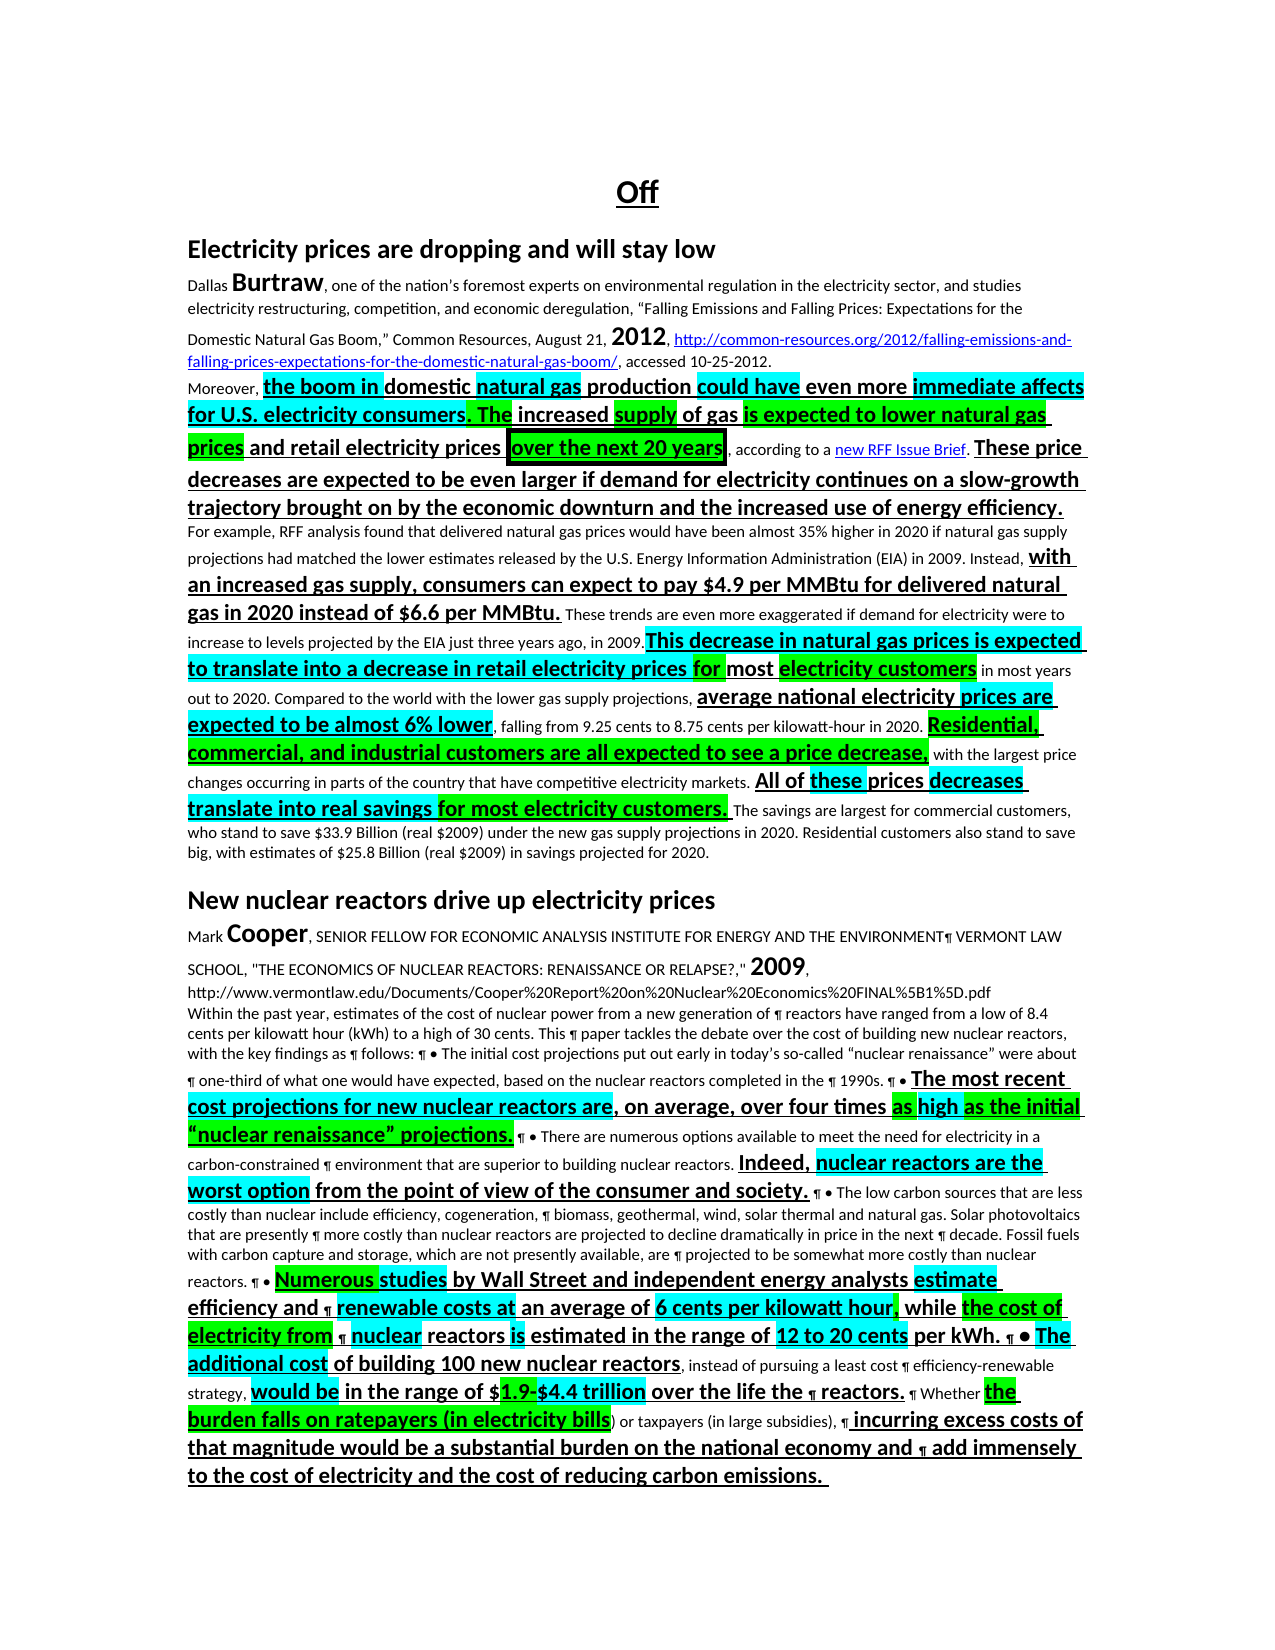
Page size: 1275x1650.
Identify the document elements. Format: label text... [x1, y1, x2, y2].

text Dallas Burtraw, one of the nation’s foremost experts on environmental regulation in the electricity sector, and studies electricity restructuring, competition, and economic deregulation, “Falling Emissions and Falling Prices: Expectations for the Domestic Natural Gas Boom,” Common Resources, August 21, 2012, http://common-resources.org/2012/falling-emissions-and-falling-prices-expectations-for-the-domestic-natural-gas-boom/, accessed 10-25-2012. [187, 265, 1087, 372]
text Mark Cooper, SENIOR FELLOW FOR ECONOMIC ANALYSIS INSTITUTE FOR ENERGY AND THE ENVIRONMENT¶ VERMONT LAW SCHOOL, "THE ECONOMICS OF NUCLEAR REACTORS: RENAISSANCE OR RELAPSE?," 2009, http://www.vermontlaw.edu/Documents/Cooper%20Report%20on%20Nuclear%20Economics%20FINAL%5B1%5D.pdf [187, 917, 1087, 1003]
subtitle New nuclear reactors drive up electricity prices [187, 883, 1087, 917]
subtitle Electricity prices are dropping and will stay low [187, 232, 1087, 265]
text Moreover, the boom in domestic natural gas production could have even more immediate affects for U.S. electricity consumers. The increased supply of gas is expected to lower natural gas prices and retail electricity prices over the next 20 years, according to a new RFF Issue Brief. These price decreases are expected to be even larger if demand for electricity continues on a slow-growth trajectory brought on by the economic downturn and the increased use of energy efficiency. For example, RFF analysis found that delivered natural gas prices would have been almost 35% higher in 2020 if natural gas supply projections had matched the lower estimates released by the U.S. Energy Information Administration (EIA) in 2009. Instead, with an increased gas supply, consumers can expect to pay $4.9 per MMBtu for delivered natural gas in 2020 instead of $6.6 per MMBtu. These trends are even more exaggerated if demand for electricity were to increase to levels projected by the EIA just three years ago, in 2009.This decrease in natural gas prices is expected to translate into a decrease in retail electricity prices for most electricity customers in most years out to 2020. Compared to the world with the lower gas supply projections, average national electricity prices are expected to be almost 6% lower, falling from 9.25 cents to 8.75 cents per kilowatt-hour in 2020. Residential, commercial, and industrial customers are all expected to see a price decrease, with the largest price changes occurring in parts of the country that have competitive electricity markets. All of these prices decreases translate into real savings for most electricity customers. The savings are largest for commercial customers, who stand to save $33.9 Billion (real $2009) under the new gas supply projections in 2020. Residential customers also stand to save big, with estimates of $25.8 Billion (real $2009) in savings projected for 2020. [187, 652, 1087, 863]
subtitle Off [187, 171, 1087, 212]
text Within the past year, estimates of the cost of nuclear power from a new generation of ¶ reactors have ranged from a low of 8.4 cents per kilowatt hour (kWh) to a high of 30 cents. This ¶ paper tackles the debate over the cost of building new nuclear reactors, with the key findings as ¶ follows: ¶ • The initial cost projections put out early in today’s so-called “nuclear renaissance” were about ¶ one-third of what one would have expected, based on the nuclear reactors completed in the ¶ 1990s. ¶ • The most recent cost projections for new nuclear reactors are, on average, over four times as high as the initial “nuclear renaissance” projections. ¶ • There are numerous options available to meet the need for electricity in a carbon-constrained ¶ environment that are superior to building nuclear reactors. Indeed, nuclear reactors are the worst option from the point of view of the consumer and society. ¶ • The low carbon sources that are less costly than nuclear include efficiency, cogeneration, ¶ biomass, geothermal, wind, solar thermal and natural gas. Solar photovoltaics that are presently ¶ more costly than nuclear reactors are projected to decline dramatically in price in the next ¶ decade. Fossil fuels with carbon capture and storage, which are not presently available, are ¶ projected to be somewhat more costly than nuclear reactors. ¶ • Numerous studies by Wall Street and independent energy analysts estimate efficiency and ¶ renewable costs at an average of 6 cents per kilowatt hour, while the cost of electricity from ¶ nuclear reactors is estimated in the range of 12 to 20 cents per kWh. ¶ • The additional cost of building 100 new nuclear reactors, instead of pursuing a least cost ¶ efficiency-renewable strategy, would be in the range of $1.9-$4.4 trillion over the life the ¶ reactors. ¶ Whether the burden falls on ratepayers (in electricity bills) or taxpayers (in large subsidies), ¶ incurring excess costs of that magnitude would be a substantial burden on the national economy and ¶ add immensely to the cost of electricity and the cost of reducing carbon emissions. [187, 1003, 1087, 1489]
text Moreover, the boom in domestic natural gas production could have even more immediate affects for U.S. electricity consumers. The increased supply of gas is expected to lower natural gas prices and retail electricity prices over the next 20 years, according to a new RFF Issue Brief. These price decreases are expected to be even larger if demand for electricity continues on a slow-growth trajectory brought on by the economic downturn and the increased use of energy efficiency. For example, RFF analysis found that delivered natural gas prices would have been almost 35% higher in 2020 if natural gas supply projections had matched the lower estimates released by the U.S. Energy Information Administration (EIA) in 2009. Instead, with an increased gas supply, consumers can expect to pay $4.9 per MMBtu for delivered natural gas in 2020 instead of $6.6 per MMBtu. These trends are even more exaggerated if demand for electricity were to increase to levels projected by the EIA just three years ago, in 2009.This decrease in natural gas prices is expected to translate into a decrease in retail electricity prices for most electricity customers in most years out to 2020. Compared to the world with the lower gas supply projections, average national electricity prices are expected to be almost 6% lower, falling from 9.25 cents to 8.75 cents per kilowatt-hour in 2020. Residential, commercial, and industrial customers are all expected to see a price decrease, with the largest price changes occurring in parts of the country that have competitive electricity markets. All of these prices decreases translate into real savings for most electricity customers. The savings are largest for commercial customers, who stand to save $33.9 Billion (real $2009) under the new gas supply projections in 2020. Residential customers also stand to save big, with estimates of $25.8 Billion (real $2009) in savings projected for 2020. [187, 372, 1087, 665]
